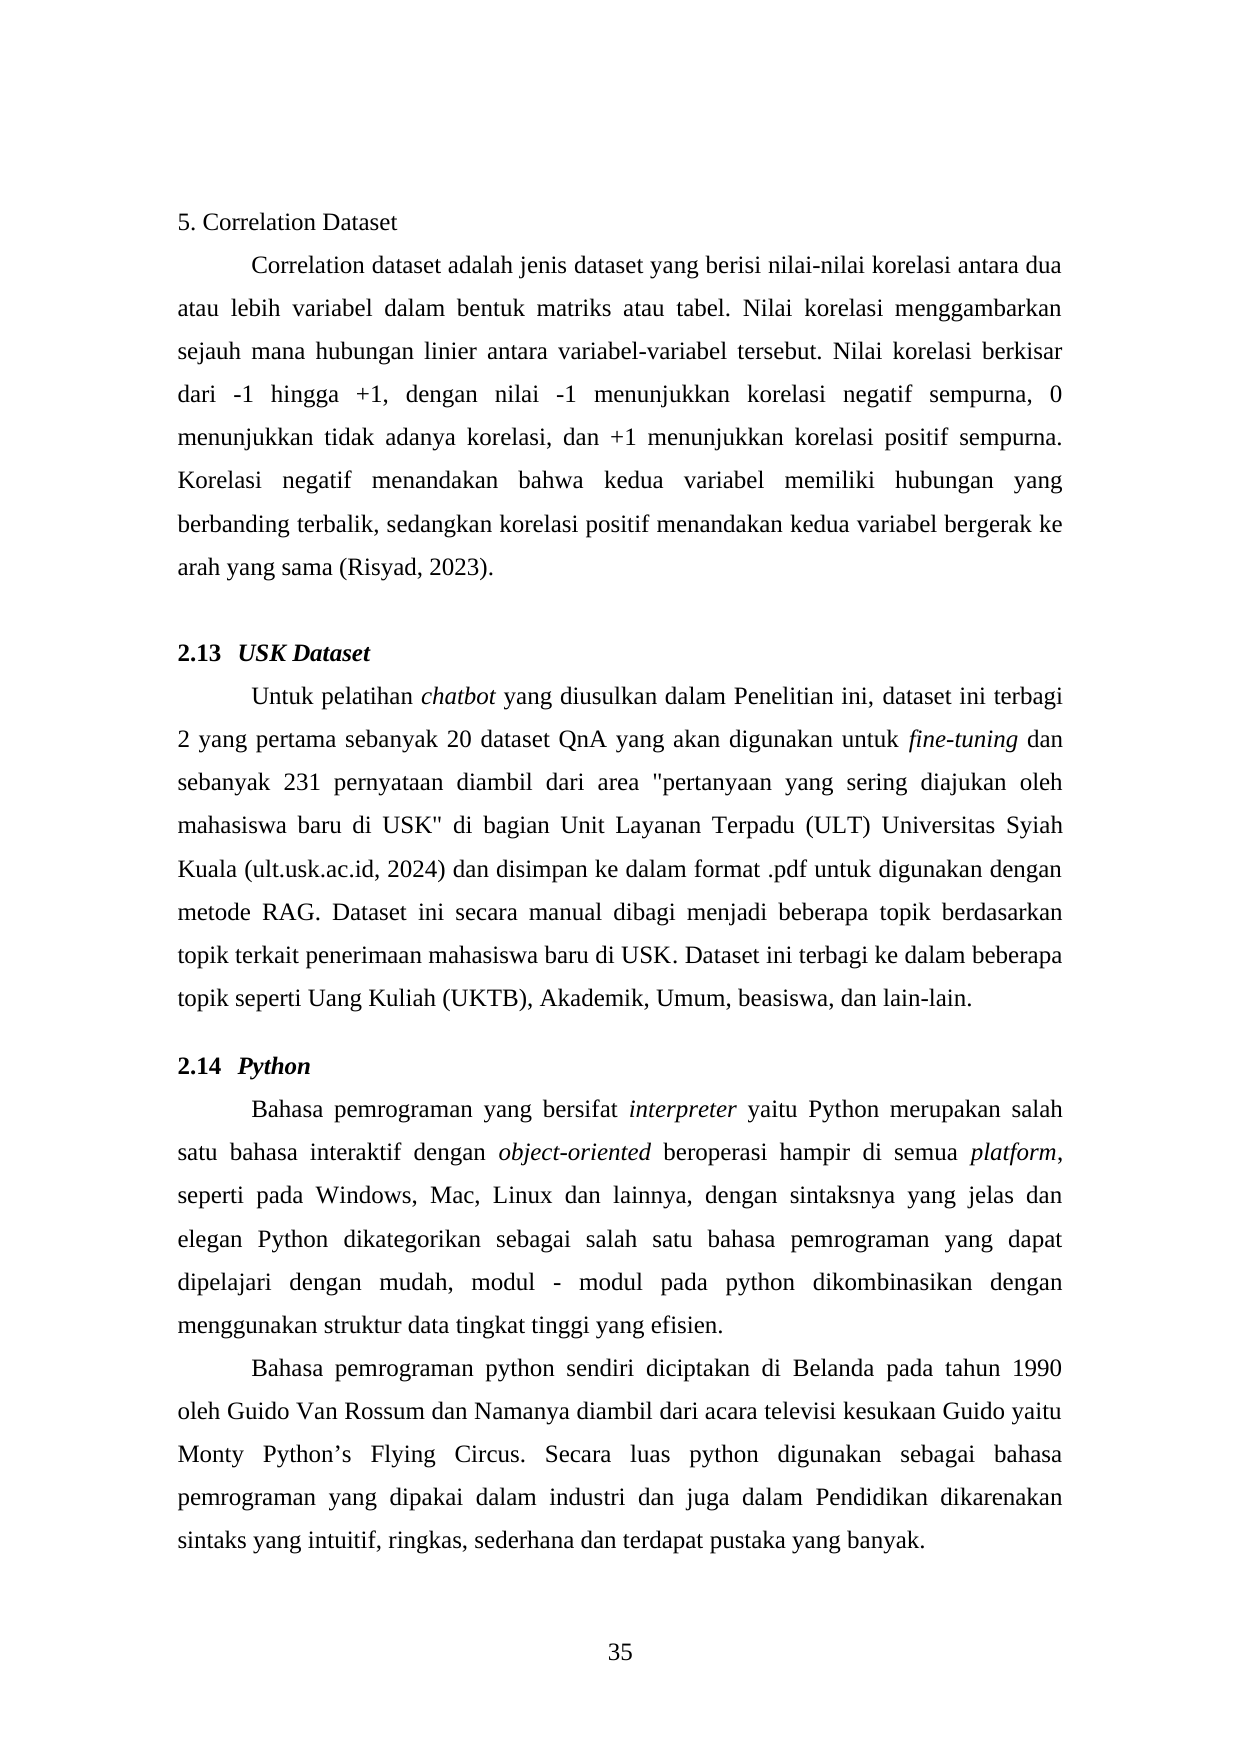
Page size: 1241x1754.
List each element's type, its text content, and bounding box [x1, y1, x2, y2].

text 5. Correlation Dataset [177, 207, 1063, 236]
text Bahasa pemrograman python sendiri diciptakan di Belanda pada tahun 1990 oleh Guido Van Rossum dan Namanya diambil dari acara televisi kesukaan Guido yaitu Monty Python’s Flying Circus. Secara luas python digunakan sebagai bahasa pemrograman yang dipakai dalam industri dan juga dalam Pendidikan dikarenakan sintaks yang intuitif, ringkas, sederhana dan terdapat pustaka yang banyak. [177, 1353, 1063, 1554]
text Untuk pelatihan chatbot yang diusulkan dalam Penelitian ini, dataset ini terbagi 2 yang pertama sebanyak 20 dataset QnA yang akan digunakan untuk fine-tuning dan sebanyak 231 pernyataan diambil dari area "pertanyaan yang sering diajukan oleh mahasiswa baru di USK" di bagian Unit Layanan Terpadu (ULT) Universitas Syiah Kuala (ult.usk.ac.id, 2024) dan disimpan ke dalam format .pdf untuk digunakan dengan metode RAG. Dataset ini secara manual dibagi menjadi beberapa topik berdasarkan topik terkait penerimaan mahasiswa baru di USK. Dataset ini terbagi ke dalam beberapa topik seperti Uang Kuliah (UKTB), Akademik, Umum, beasiswa, dan lain-lain. [177, 681, 1063, 1012]
text Bahasa pemrograman yang bersifat interpreter yaitu Python merupakan salah satu bahasa interaktif dengan object-oriented beroperasi hampir di semua platform, seperti pada Windows, Mac, Linux dan lainnya, dengan sintaksnya yang jelas dan elegan Python dikategorikan sebagai salah satu bahasa pemrograman yang dapat dipelajari dengan mudah, modul - modul pada python dikombinasikan dengan menggunakan struktur data tingkat tinggi yang efisien. [177, 1094, 1063, 1339]
subtitle Python [177, 1051, 1063, 1080]
subtitle USK Dataset [177, 638, 1063, 667]
